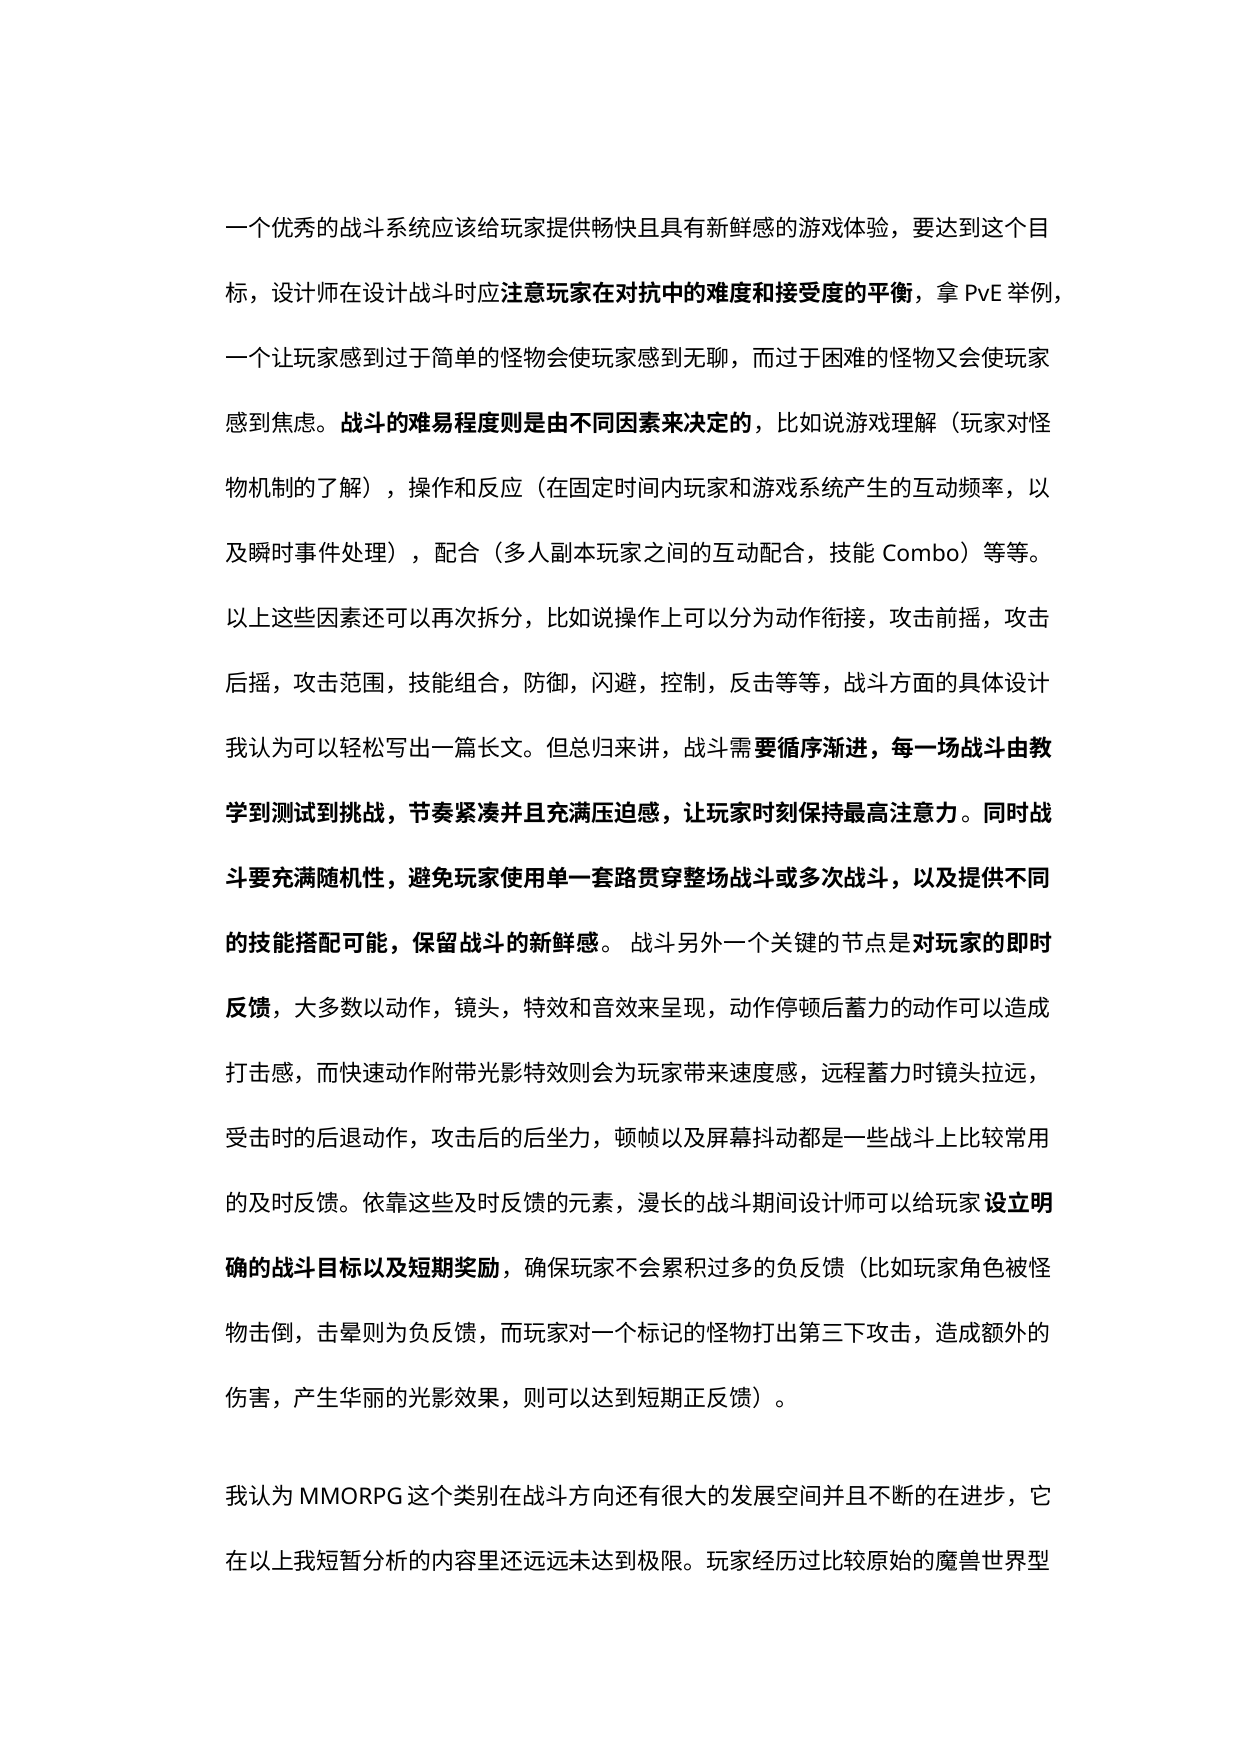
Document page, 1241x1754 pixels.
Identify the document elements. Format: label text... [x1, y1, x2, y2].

list 一个优秀的战斗系统应该给玩家提供畅快且具有新鲜感的游戏体验，要达到这个目标，设计师在设计战斗时应注意玩家在对抗中的难度和接受度的平衡，拿PvE举例，一个让玩家感到过于简单的怪物会使玩家感到无聊，而过于困难的怪物又会使玩家感到焦虑。战斗的难易程度则是由不同因素来决定的，比如说游戏理解（玩家对怪物机制的了解），操作和反应（在固定时间内玩家和游戏系统产生的互动频率，以及瞬时事件处理），配合（多人副本玩家之间的互动配合，技能Combo）等等。以上这些因素还可以再次拆分，比如说操作上可以分为动作衔接，攻击前摇，攻击后摇，攻击范围，技能组合，防御，闪避，控制，反击等等，战斗方面的具体设计我认为可以轻松写出一篇长文。但总归来讲，战斗需要循序渐进，每一场战斗由教学到测试到挑战，节奏紧凑并且充满压迫感，让玩家时刻保持最高注意力。同时战斗要充满随机性，避免玩家使用单一套路贯穿整场战斗或多次战斗，以及提供不同的技能搭配可能，保留战斗的新鲜感。 战斗另外一个关键的节点是对玩家的即时反馈，大多数以动作，镜头，特效和音效来呈现，动作停顿后蓄力的动作可以造成打击感，而快速动作附带光影特效则会为玩家带来速度感，远程蓄力时镜头拉远，受击时的后退动作，攻击后的后坐力，顿帧以及屏幕抖动都是一些战斗上比较常用的及时反馈。依靠这些及时反馈的元素，漫长的战斗期间设计师可以给玩家设立明确的战斗目标以及短期奖励，确保玩家不会累积过多的负反馈（比如玩家角色被怪物击倒，击晕则为负反馈，而玩家对一个标记的怪物打出第三下攻击，造成额外的伤害，产生华丽的光影效果，则可以达到短期正反馈）。 [225, 194, 1053, 1429]
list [225, 1462, 1053, 1592]
